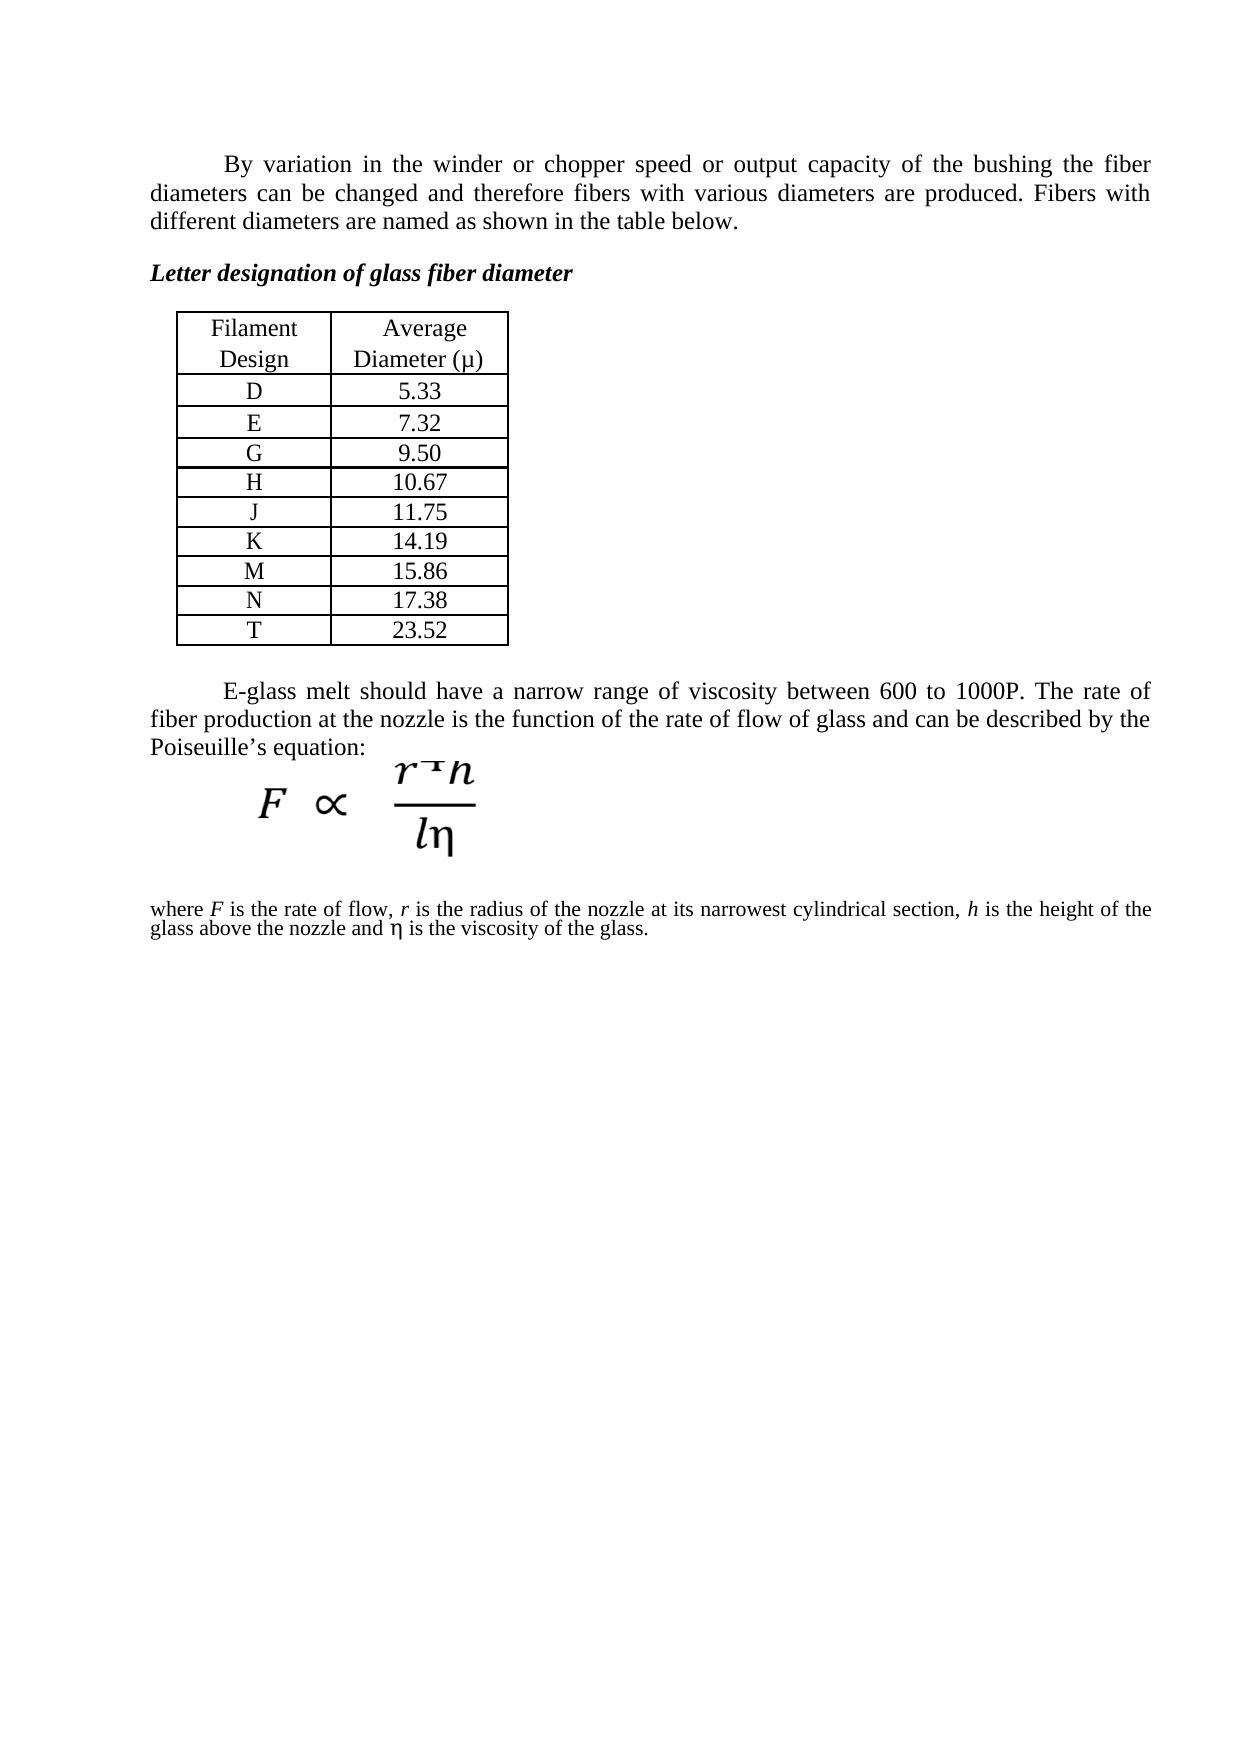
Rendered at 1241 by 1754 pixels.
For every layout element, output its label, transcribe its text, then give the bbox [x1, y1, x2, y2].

table_cell G [178, 439, 330, 466]
table_cell Diameter (µ) [332, 342, 507, 373]
table_cell 15.86 [332, 557, 507, 585]
table_header Filament [178, 313, 330, 342]
table_cell 5.33 [332, 375, 507, 405]
table_cell 9.50 [332, 439, 507, 466]
table_cell 17.38 [332, 587, 507, 614]
table_cell 14.19 [332, 528, 507, 555]
table_cell 23.52 [332, 616, 507, 644]
table_cell N [178, 587, 330, 614]
table_cell 7.32 [332, 407, 507, 437]
picture [230, 761, 510, 874]
table_cell E [178, 407, 330, 437]
table_cell 10.67 [332, 469, 507, 496]
text Letter designation of glass fiber diameter [150, 258, 1152, 287]
table_cell T [178, 616, 330, 644]
table_cell 11.75 [332, 498, 507, 526]
text where F is the rate of flow, r is the radius of the nozzle at its narrowest cylindrical section, h is the height of the glass above the nozzle and η is the viscosity of the glass. [150, 901, 1152, 940]
table_cell H [178, 469, 330, 496]
text By variation in the winder or chopper speed or output capacity of the bushing the fiber diameters can be changed and therefore fibers with various diameters are produced. Fibers with different diameters are named as shown in the table below. [150, 150, 1152, 234]
text E-glass melt should have a narrow range of viscosity between 600 to 1000P. The rate of fiber production at the nozzle is the function of the rate of flow of glass and can be described by the Poiseuille’s equation: [150, 677, 1152, 761]
table_header Average [332, 313, 507, 342]
table_cell K [178, 528, 330, 555]
table_cell M [178, 557, 330, 585]
table_cell D [178, 375, 330, 405]
table_cell J [178, 498, 330, 526]
table_cell Design [178, 342, 330, 373]
